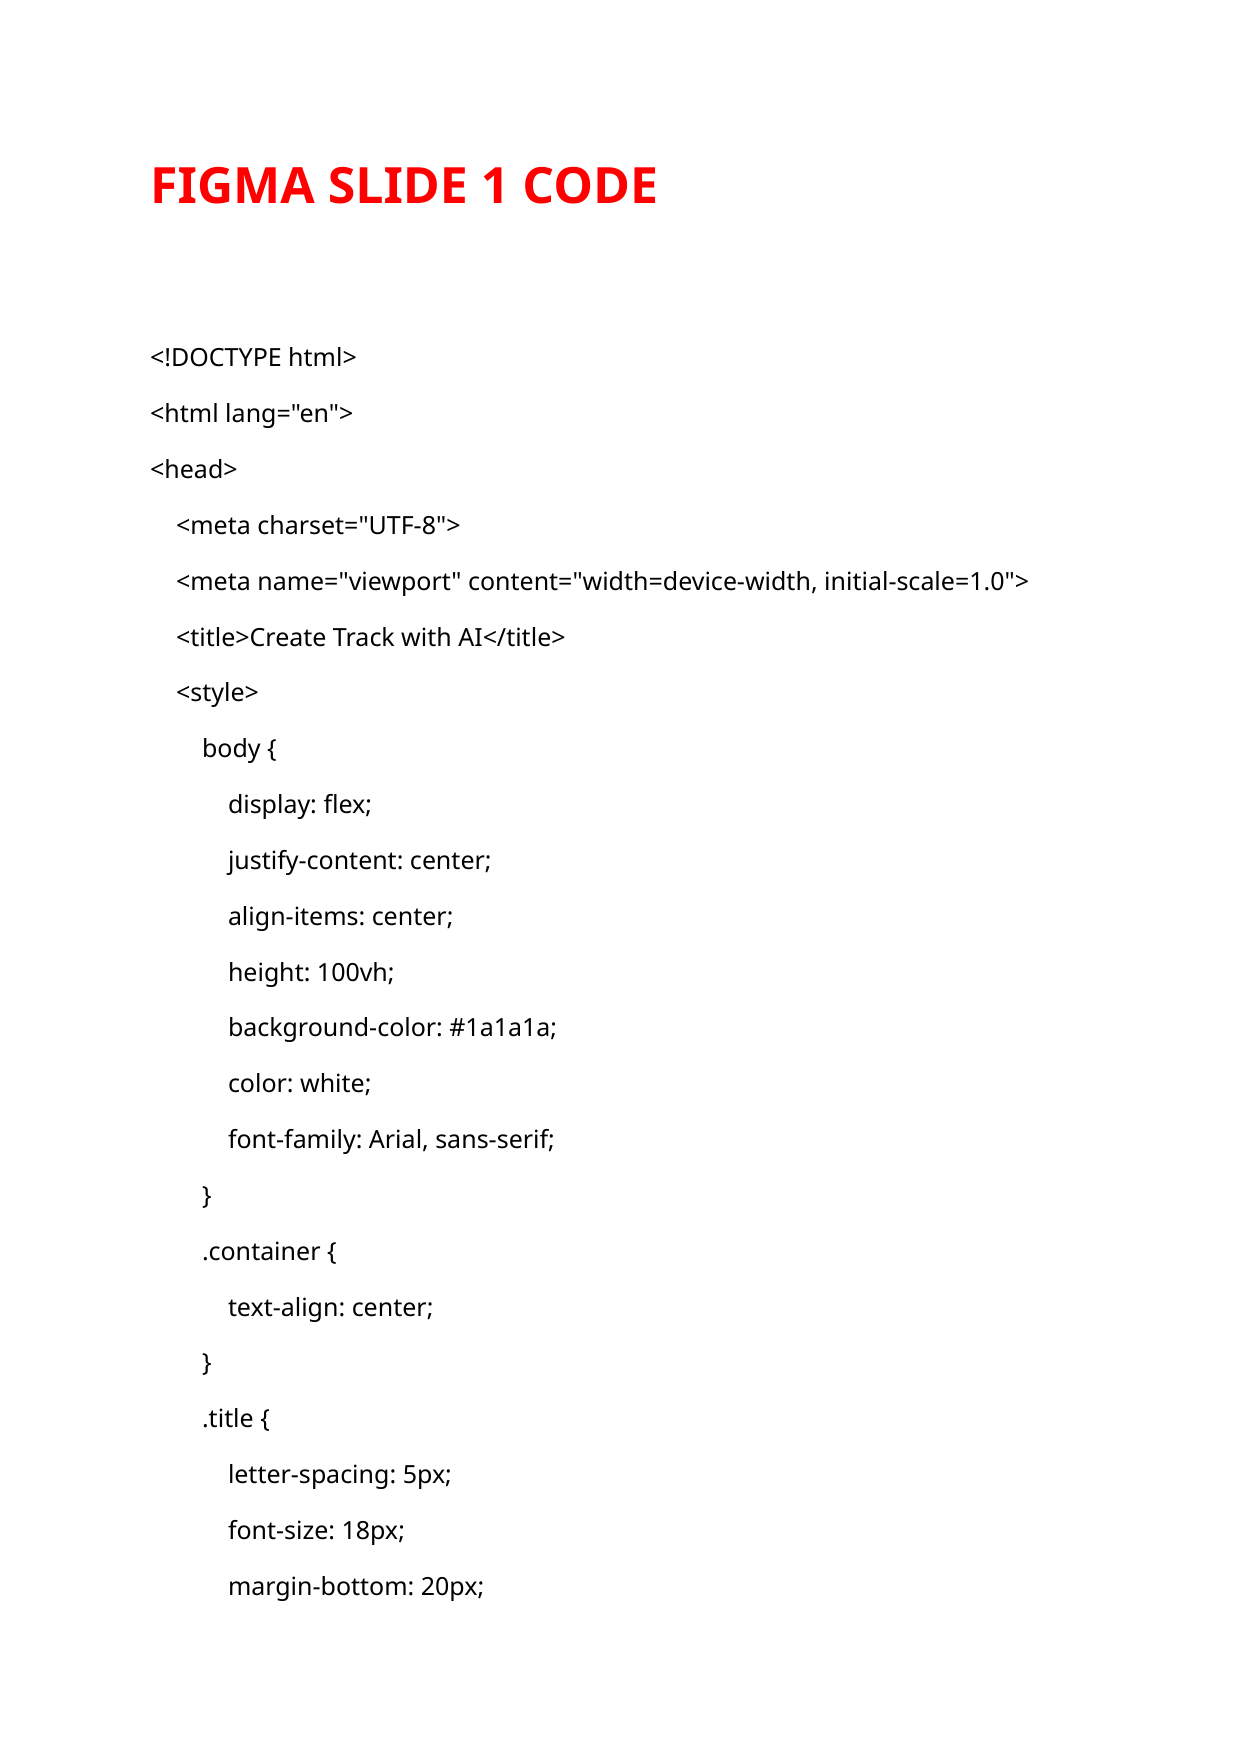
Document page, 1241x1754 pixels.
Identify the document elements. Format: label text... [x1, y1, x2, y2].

text font-family: Arial, sans-serif; [150, 1122, 1090, 1156]
text height: 100vh; [150, 954, 1090, 988]
text .title { [150, 1401, 1090, 1435]
text <html lang="en"> [150, 396, 1090, 430]
text <meta charset="UTF-8"> [150, 507, 1090, 542]
text text-align: center; [150, 1289, 1090, 1323]
text <style> [150, 675, 1090, 709]
text color: white; [150, 1066, 1090, 1100]
text } [150, 1177, 1090, 1212]
text margin-bottom: 20px; [150, 1568, 1090, 1602]
text body { [150, 731, 1090, 765]
text display: flex; [150, 787, 1090, 821]
text <meta name="viewport" content="width=device-width, initial-scale=1.0"> [150, 563, 1090, 597]
text <!DOCTYPE html> [150, 340, 1090, 374]
text FIGMA SLIDE 1 CODE [150, 150, 1090, 218]
text align-items: center; [150, 898, 1090, 932]
text letter-spacing: 5px; [150, 1457, 1090, 1491]
text justify-content: center; [150, 842, 1090, 877]
text font-size: 18px; [150, 1512, 1090, 1547]
text <head> [150, 452, 1090, 486]
text <title>Create Track with AI</title> [150, 619, 1090, 653]
text .container { [150, 1233, 1090, 1267]
text background-color: #1a1a1a; [150, 1010, 1090, 1044]
text } [150, 1345, 1090, 1379]
